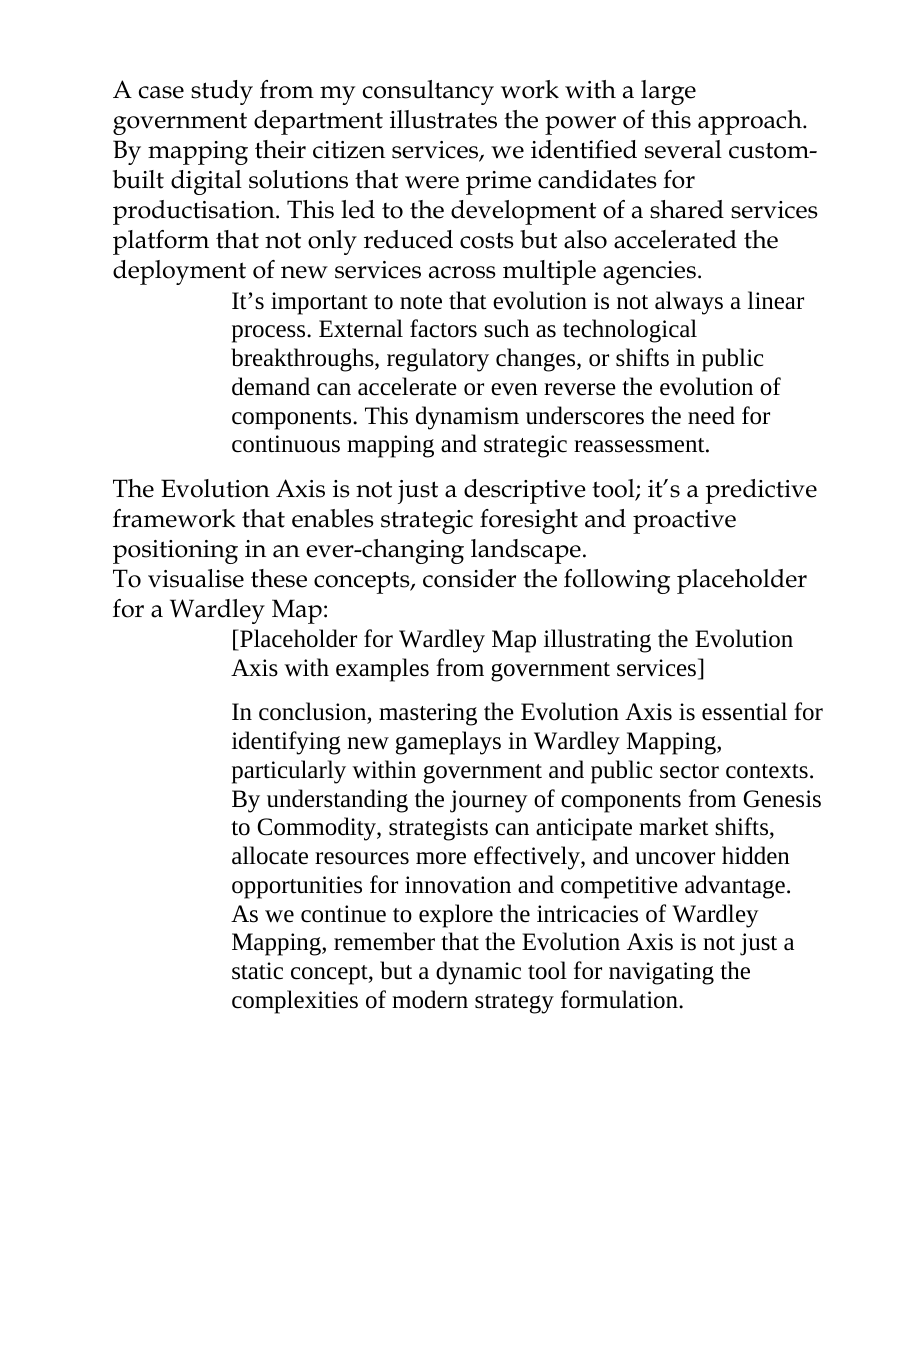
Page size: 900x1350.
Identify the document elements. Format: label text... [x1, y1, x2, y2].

text It’s important to note that evolution is not always a linear process. External factors such as technological breakthroughs, regulatory changes, or shifts in public demand can accelerate or even reverse the evolution of components. This dynamism underscores the need for continuous mapping and strategic reassessment. [231, 286, 825, 458]
text [Placeholder for Wardley Map illustrating the Evolution Axis with examples from government services] [231, 624, 825, 682]
text The Evolution Axis is not just a descriptive tool; it’s a predictive framework that enables strategic foresight and proactive positioning in an ever-changing landscape. [112, 474, 825, 564]
text In conclusion, mastering the Evolution Axis is essential for identifying new gameplays in Wardley Mapping, particularly within government and public sector contexts. By understanding the journey of components from Genesis to Commodity, strategists can anticipate market shifts, allocate resources more effectively, and uncover hidden opportunities for innovation and competitive advantage. As we continue to explore the intricacies of Wardley Mapping, remember that the Evolution Axis is not just a static concept, but a dynamic tool for navigating the complexities of modern strategy formulation. [231, 697, 825, 1014]
text To visualise these concepts, consider the following placeholder for a Wardley Map: [112, 564, 825, 624]
text A case study from my consultancy work with a large government department illustrates the power of this approach. By mapping their citizen services, we identified several custom-built digital solutions that were prime candidates for productisation. This led to the development of a shared services platform that not only reduced costs but also accelerated the deployment of new services across multiple agencies. [112, 75, 825, 286]
